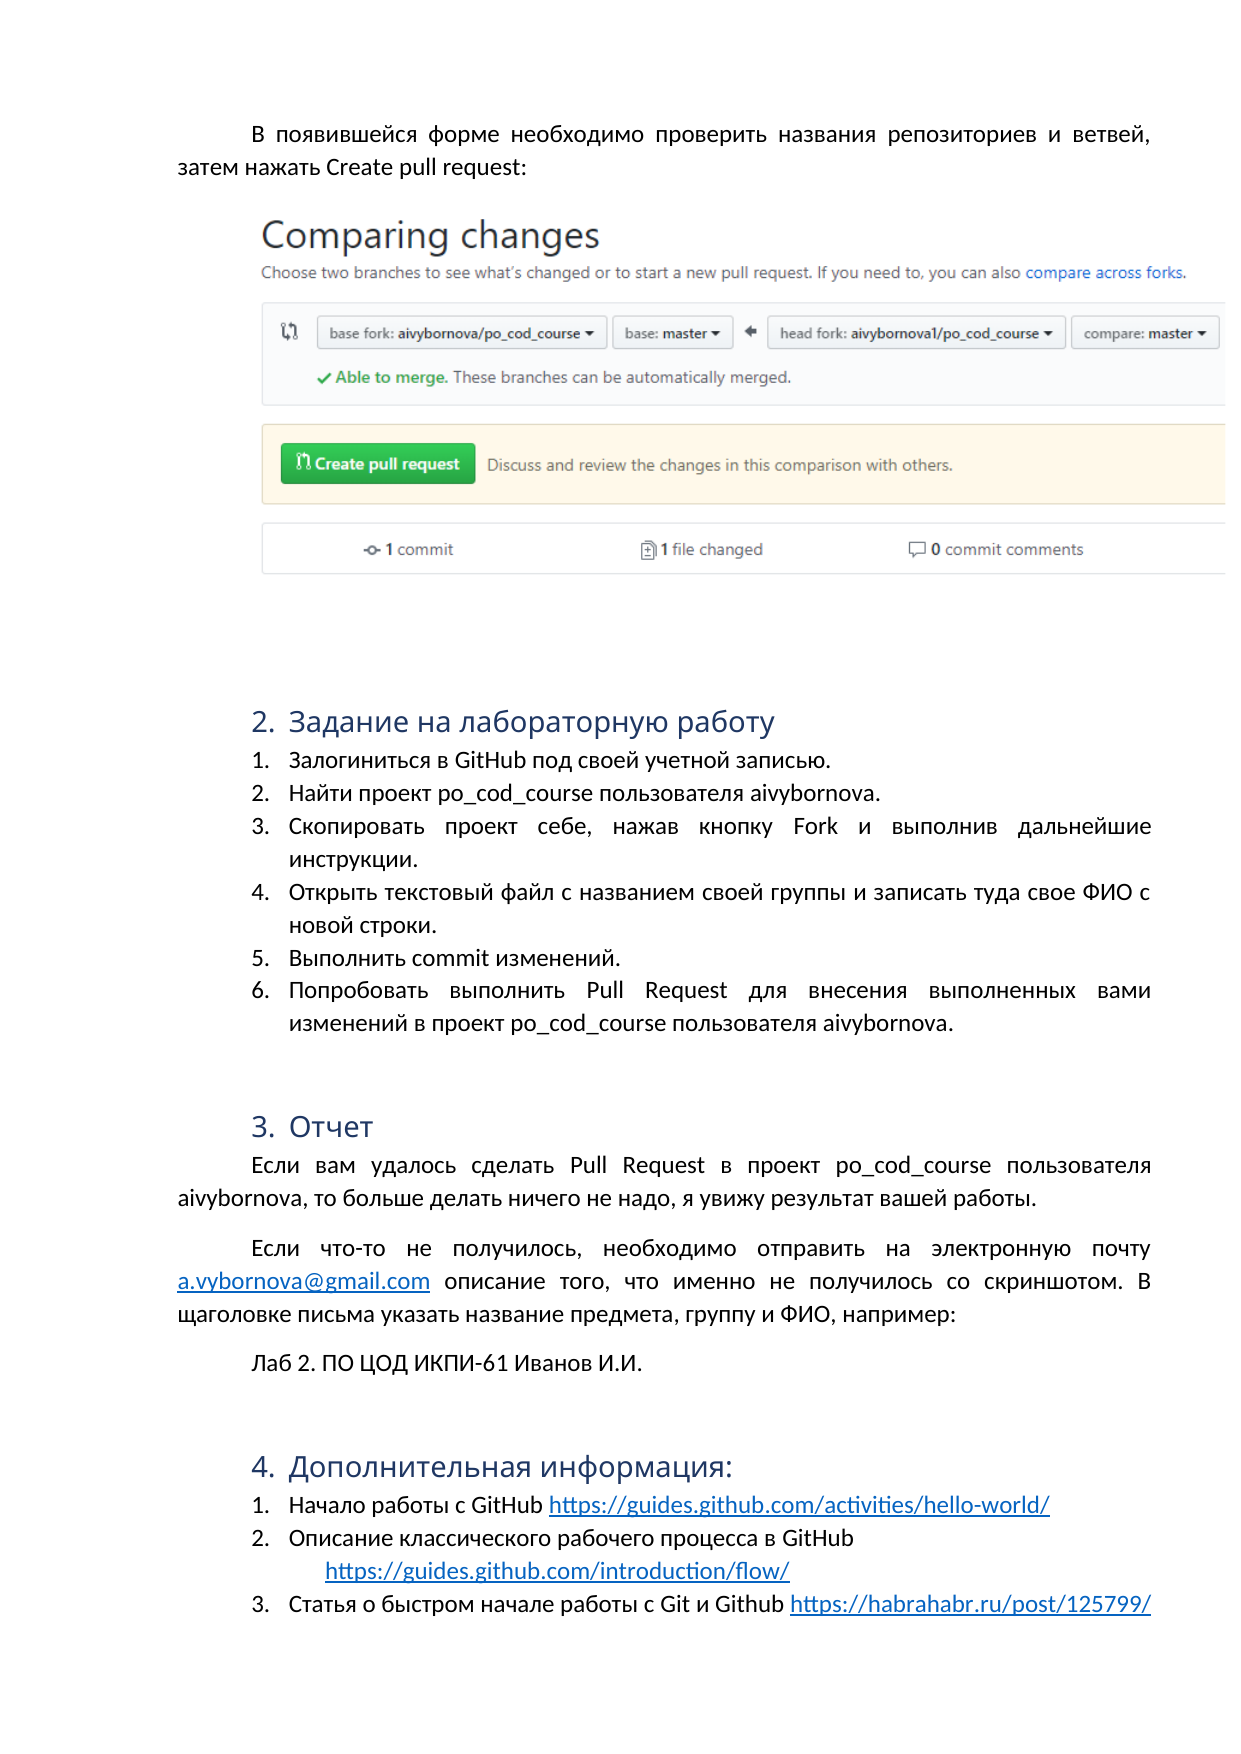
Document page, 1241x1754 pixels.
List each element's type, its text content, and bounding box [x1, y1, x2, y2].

list Выполнить commit изменений. [251, 942, 1152, 972]
list Статья о быстром начале работы с Git и Github https://habrahabr.ru/post/125799/ [251, 1588, 1152, 1619]
text Если вам удалось сделать Pull Request в проект po_cod_course пользователя aivybornova, то больше делать ничего не надо, я увижу результат вашей работы. [177, 1149, 1152, 1213]
subtitle Задание на лабораторную работу [251, 701, 1152, 741]
list Найти проект po_cod_course пользователя aivybornova. [251, 777, 1152, 808]
text Если что-то не получилось, необходимо отправить на электронную почту a.vybornova@gmail.com описание того, что именно не получилось со скриншотом. В щаголовке письма указать название предмета, группу и ФИО, например: [177, 1232, 1152, 1328]
picture [251, 200, 1226, 584]
subtitle Дополнительная информация: [251, 1447, 1152, 1486]
list Описание классического рабочего процесса в GitHub https://guides.github.com/introduction/flow/ [251, 1522, 1152, 1586]
list Залогиниться в GitHub под своей учетной записью. [251, 744, 1152, 775]
list Попробовать выполнить Pull Request для внесения выполненных вами изменений в проект po_cod_course пользователя aivybornova. [251, 975, 1152, 1038]
text Лаб 2. ПО ЦОД ИКПИ-61 Иванов И.И. [177, 1347, 1152, 1378]
subtitle Отчет [251, 1107, 1152, 1146]
list Открыть текстовый файл с названием своей группы и записать туда свое ФИО с новой строки. [251, 876, 1152, 939]
list Скопировать проект себе, нажав кнопку Fork и выполнив дальнейшие инструкции. [251, 810, 1152, 873]
list Начало работы с GitHub https://guides.github.com/activities/hello-world/ [251, 1489, 1152, 1520]
text В появившейся форме необходимо проверить названия репозиториев и ветвей, затем нажать Create pull request: [177, 118, 1152, 182]
